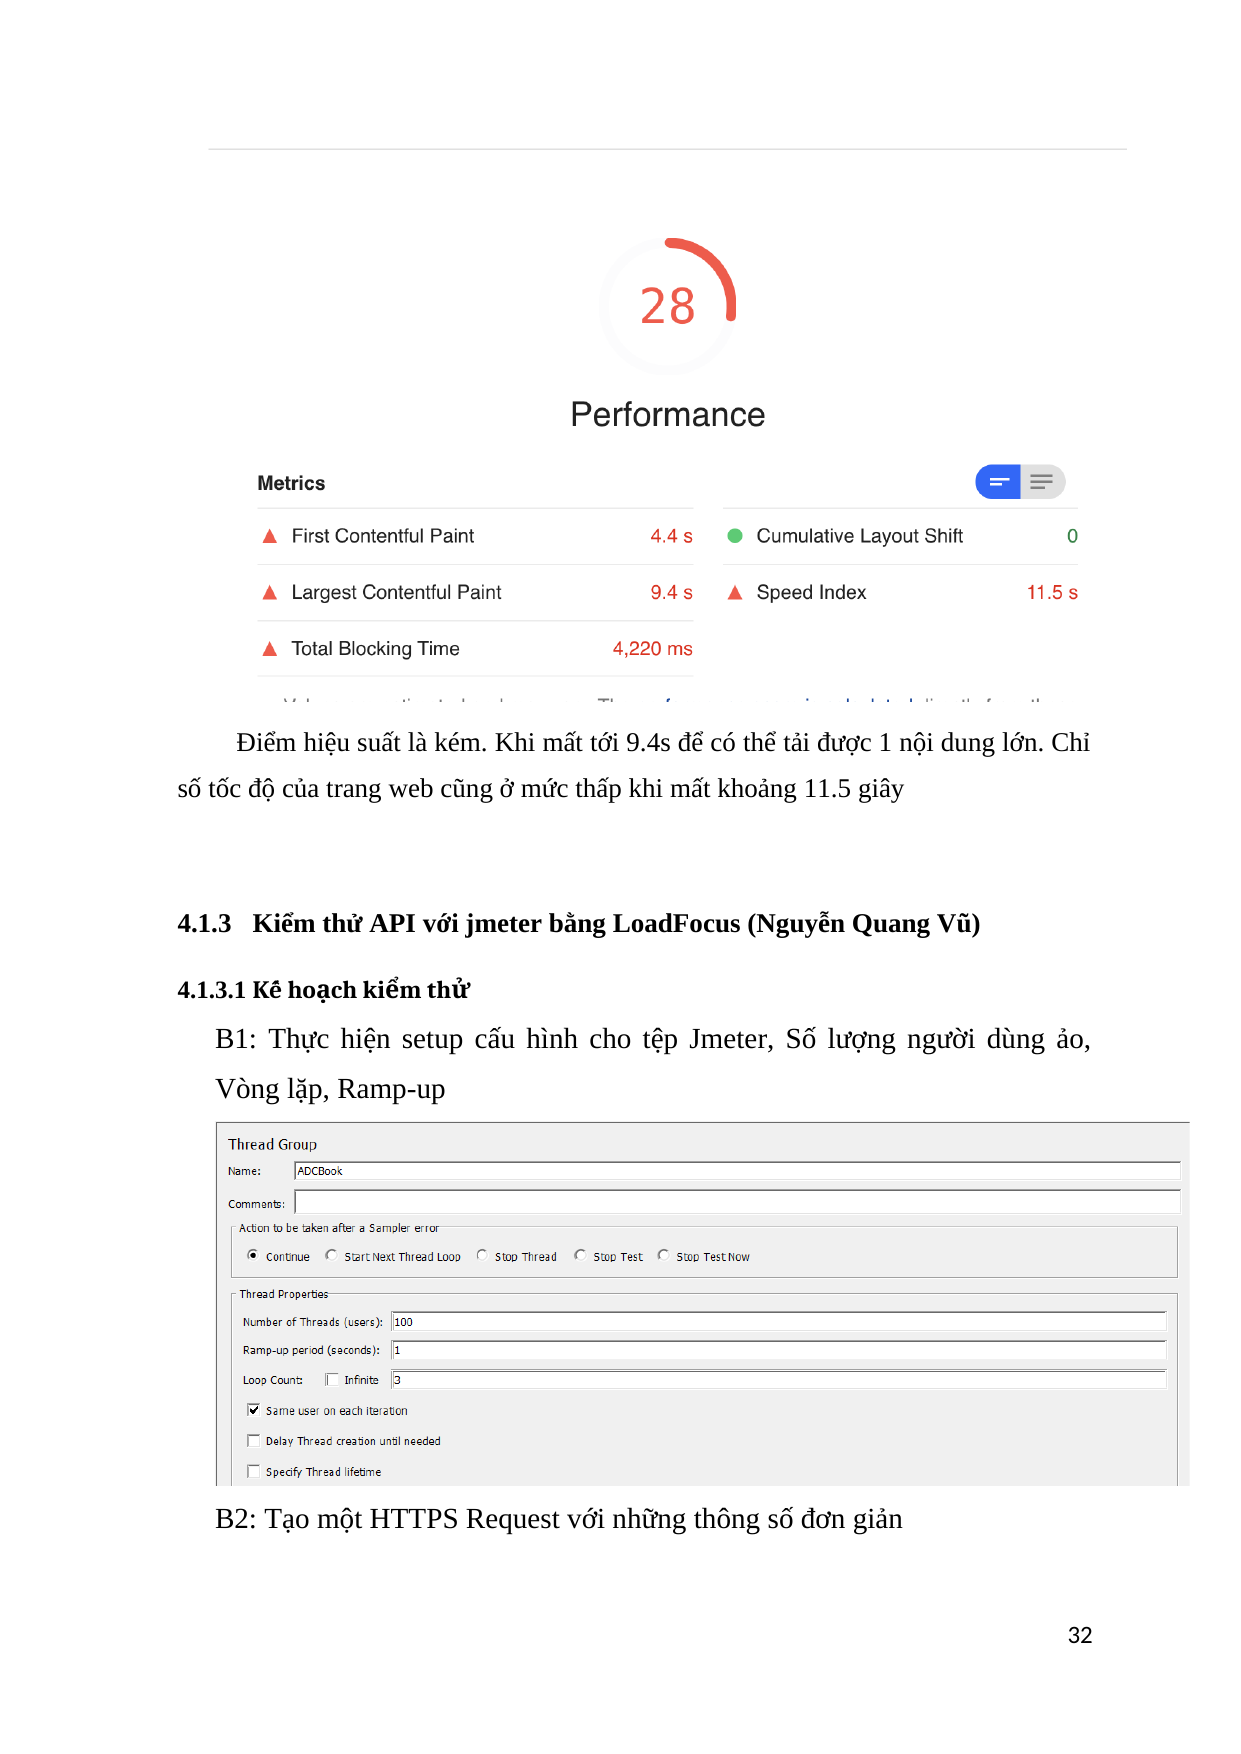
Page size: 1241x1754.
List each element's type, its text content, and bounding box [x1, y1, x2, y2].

picture [177, 147, 1153, 702]
text B1: Thực hiện setup cấu hình cho tệp Jmeter, Số lượng người dùng ảo, Vòng lặp, Ramp-up [215, 1021, 1092, 1105]
subtitle Kiểm thử API với jmeter bằng LoadFocus (Nguyễn Quang Vũ) [177, 907, 1092, 938]
text B2: Tạo một HTTPS Request với những thông số đơn giản [215, 1501, 1092, 1534]
picture [214, 1121, 1190, 1486]
subtitle Kế hoạch kiểm thử [177, 975, 1092, 1004]
text Điểm hiệu suất là kém. Khi mất tới 9.4s để có thể tải được 1 nội dung lớn. Chỉ số tốc độ của trang web cũng ở mức thấp khi mất khoảng 11.5 giây [177, 726, 1092, 803]
